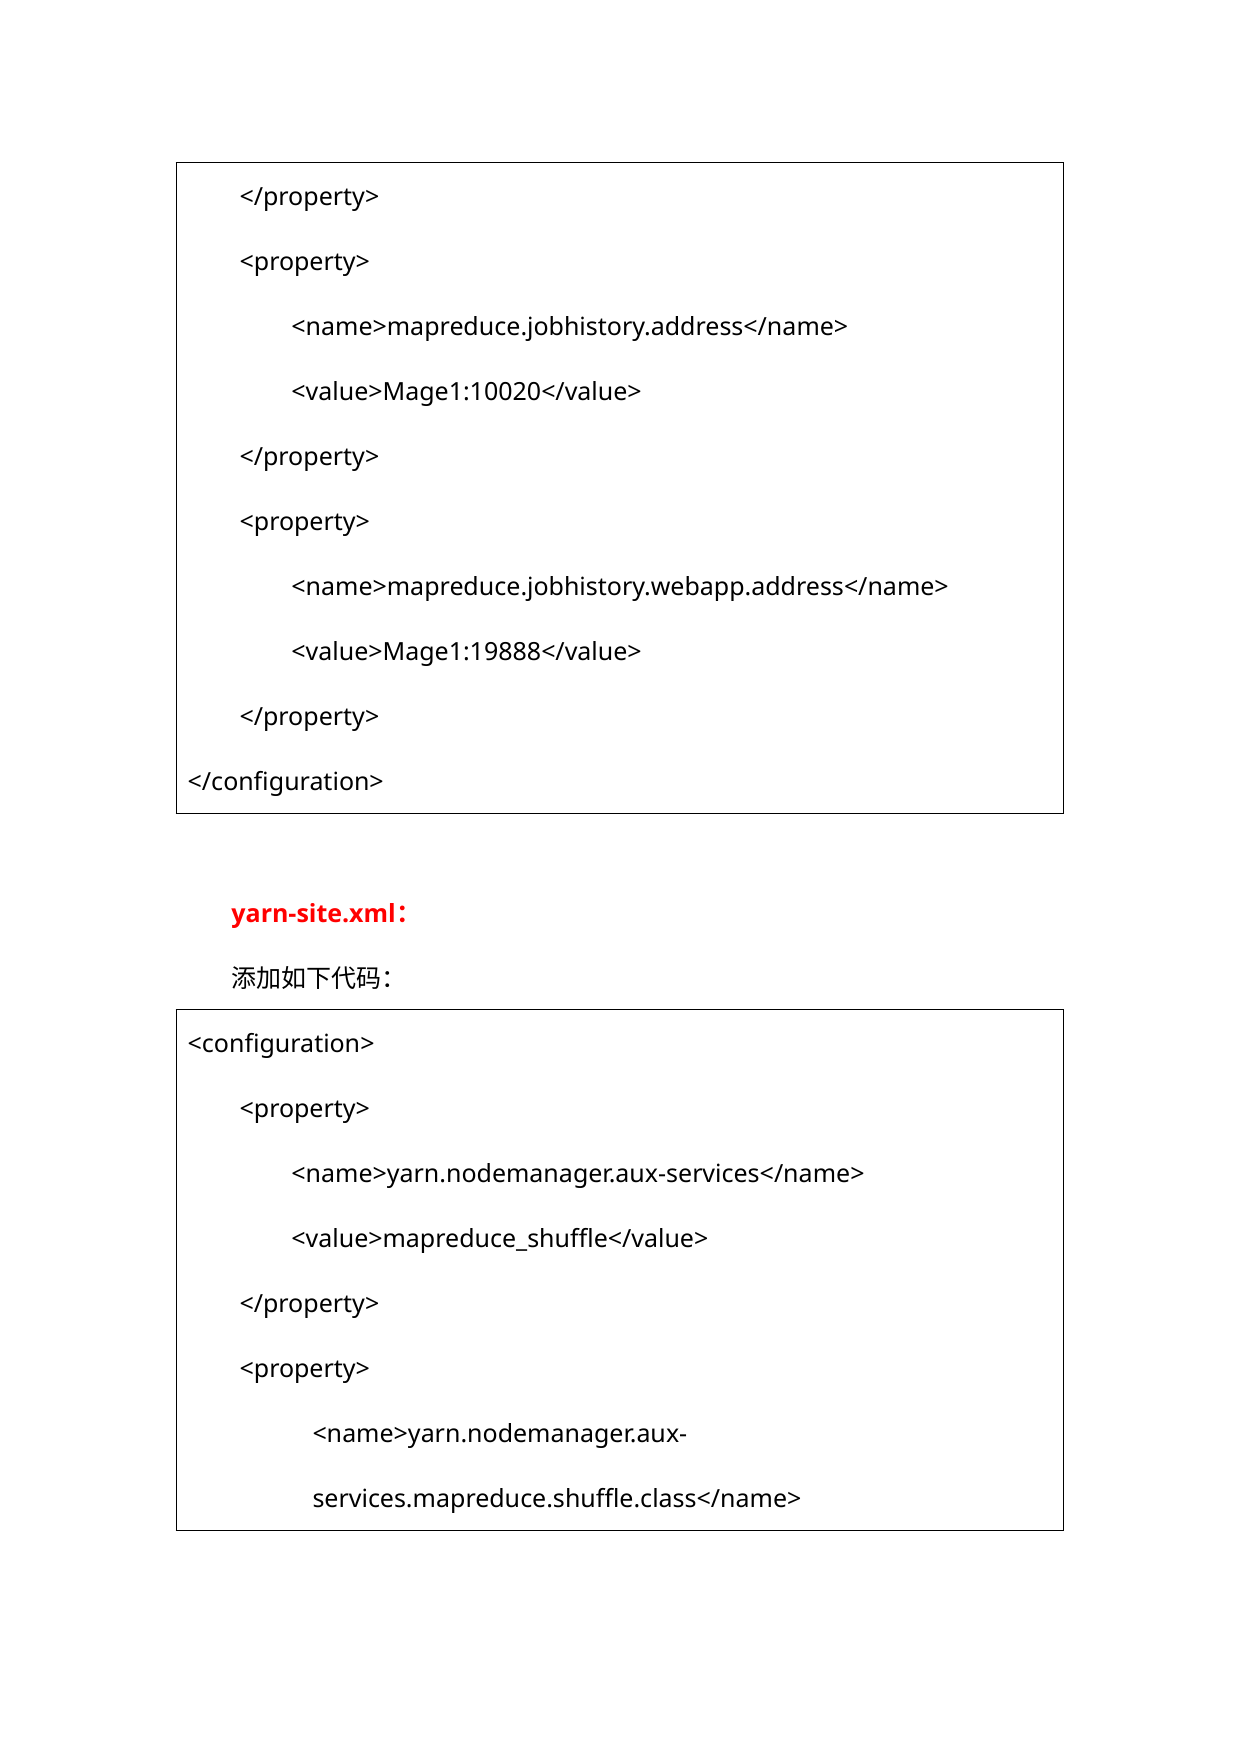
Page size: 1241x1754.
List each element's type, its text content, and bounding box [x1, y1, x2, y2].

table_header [177, 1010, 1063, 1530]
text 添加如下代码： [187, 944, 1053, 1009]
text yarn-site.xml： [187, 879, 1053, 944]
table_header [177, 163, 1063, 813]
